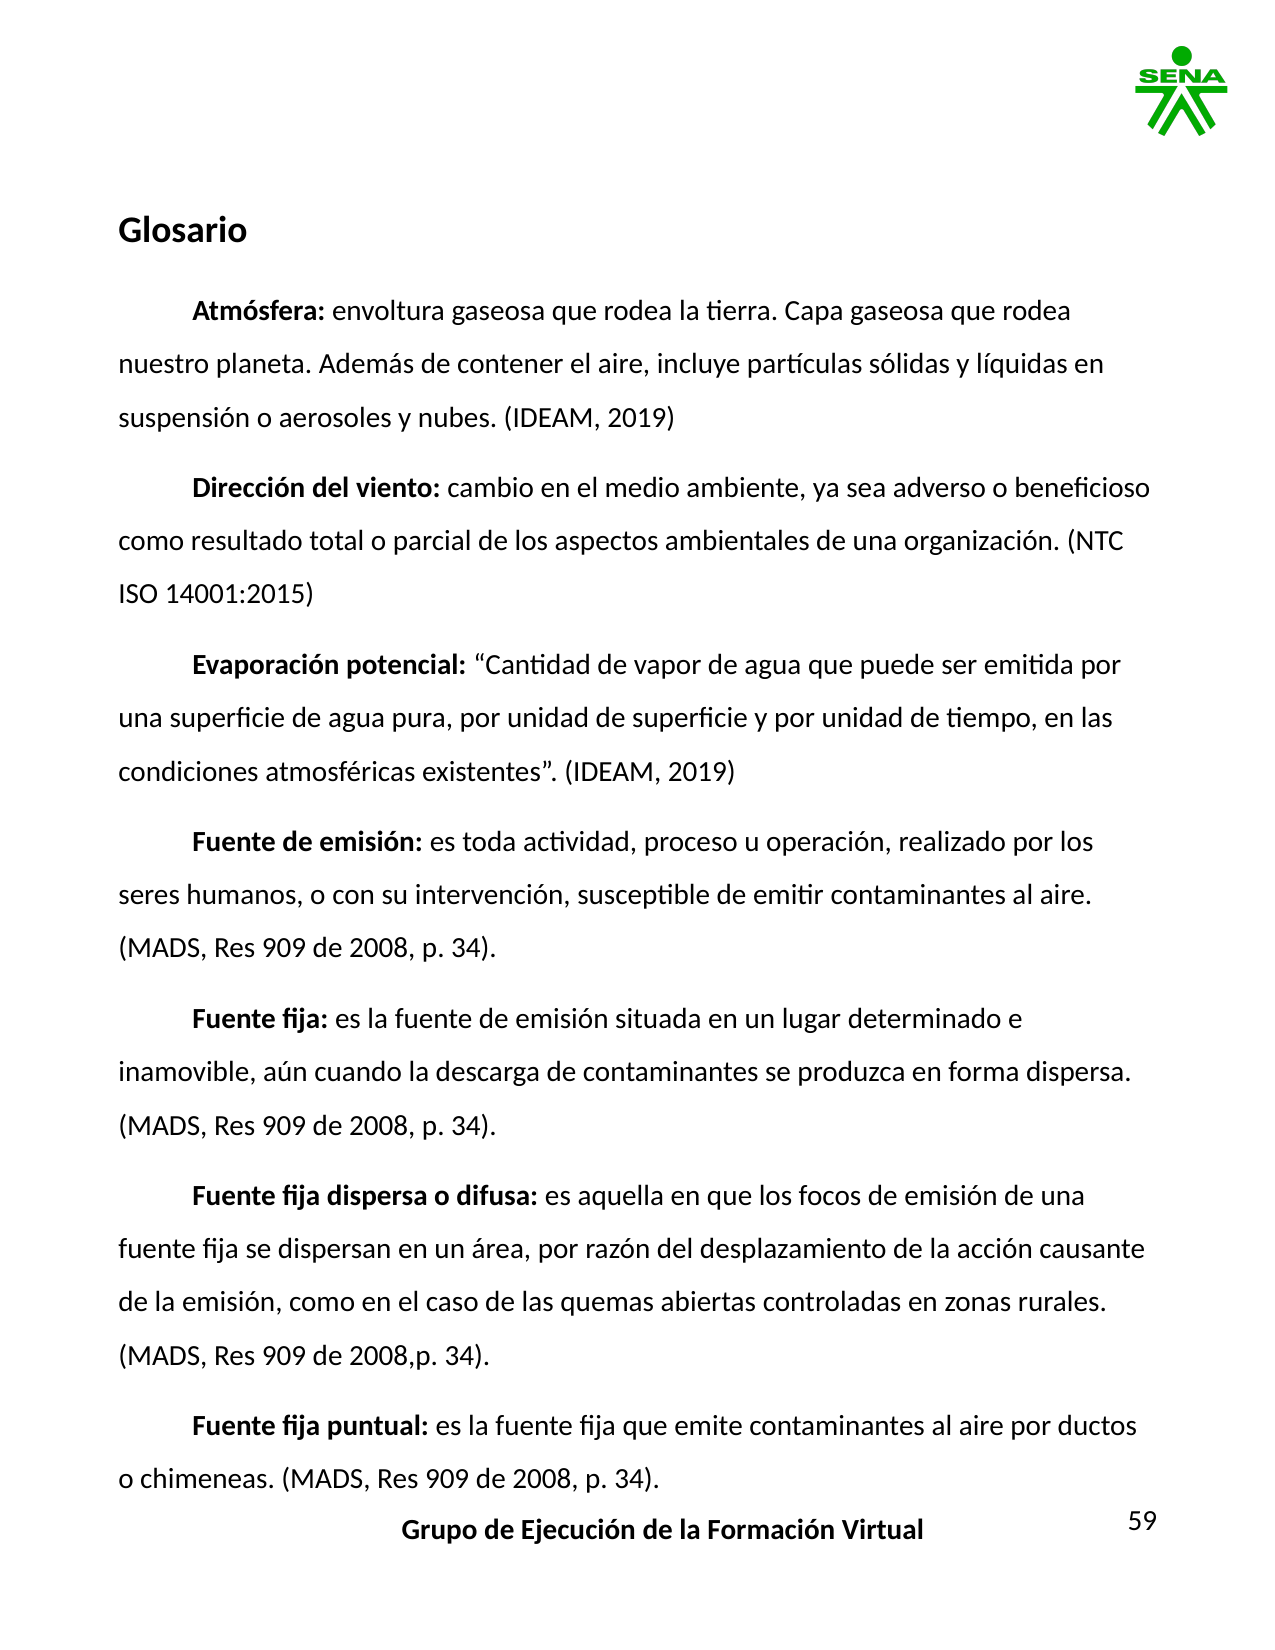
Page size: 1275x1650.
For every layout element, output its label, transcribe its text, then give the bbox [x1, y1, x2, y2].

text Atmósfera: envoltura gaseosa que rodea la tierra. Capa gaseosa que rodea nuestro planeta. Además de contener el aire, incluye partículas sólidas y líquidas en suspensión o aerosoles y nubes. (IDEAM, 2019) [118, 292, 1157, 434]
text Fuente fija puntual: es la fuente fija que emite contaminantes al aire por ductos o chimeneas. (MADS, Res 909 de 2008, p. 34). [118, 1407, 1157, 1496]
text Glosario [118, 206, 1157, 252]
text Fuente fija dispersa o difusa: es aquella en que los focos de emisión de una fuente fija se dispersan en un área, por razón del desplazamiento de la acción causante de la emisión, como en el caso de las quemas abiertas controladas en zonas rurales. (MADS, Res 909 de 2008,p. 34). [118, 1177, 1157, 1373]
text Dirección del viento: cambio en el medio ambiente, ya sea adverso o beneficioso como resultado total o parcial de los aspectos ambientales de una organización. (NTC ISO 14001:2015) [118, 469, 1157, 611]
text Evaporación potencial: “Cantidad de vapor de agua que puede ser emitida por una superficie de agua pura, por unidad de superficie y por unidad de tiempo, en las condiciones atmosféricas existentes”. (IDEAM, 2019) [118, 646, 1157, 788]
picture [1135, 46, 1228, 136]
text Fuente fija: es la fuente de emisión situada en un lugar determinado e inamovible, aún cuando la descarga de contaminantes se produzca en forma dispersa. (MADS, Res 909 de 2008, p. 34). [118, 1000, 1157, 1142]
text Fuente de emisión: es toda actividad, proceso u operación, realizado por los seres humanos, o con su intervención, susceptible de emitir contaminantes al aire. (MADS, Res 909 de 2008, p. 34). [118, 823, 1157, 965]
